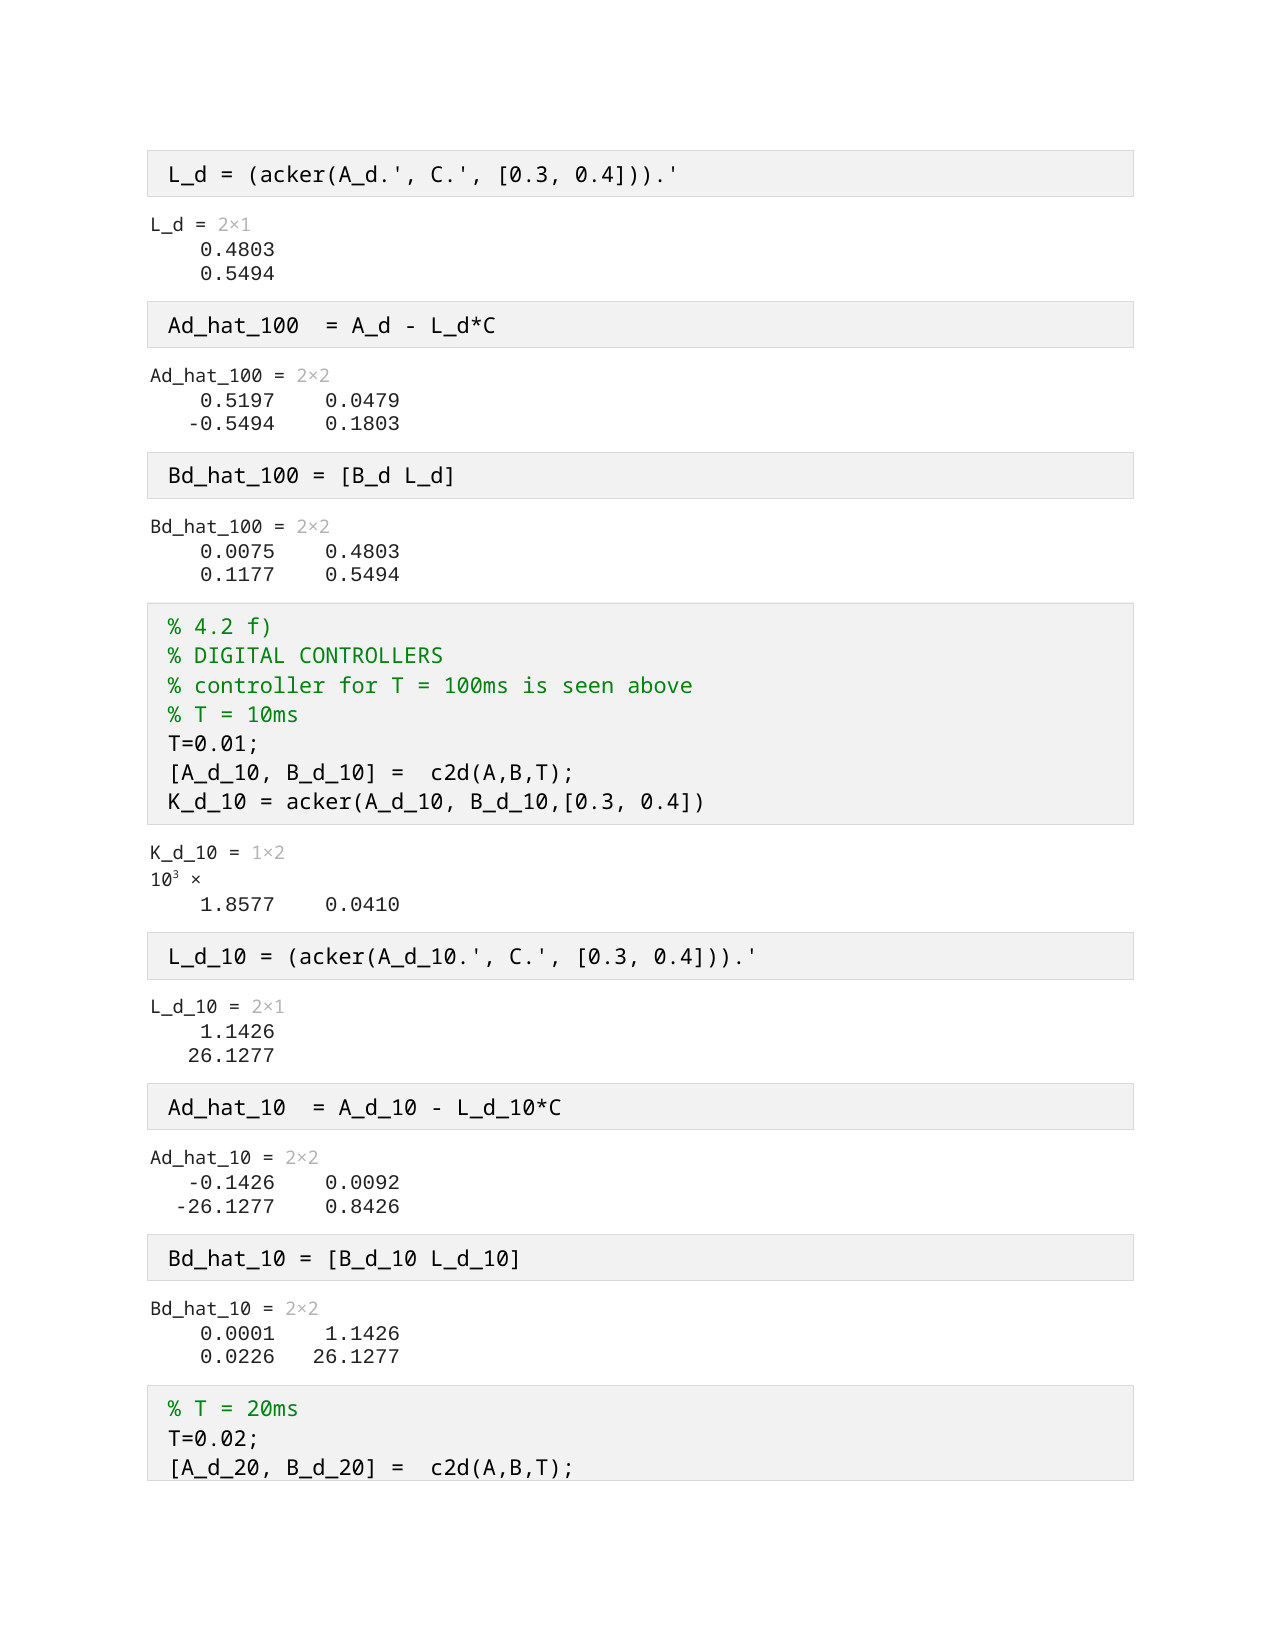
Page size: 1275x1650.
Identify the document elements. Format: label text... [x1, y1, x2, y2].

text [A_d_20, B_d_20] = c2d(A,B,T); [148, 1443, 1133, 1480]
text 0.0075 0.4803 [150, 541, 1125, 564]
text Bd_hat_100 = [B_d L_d] [148, 453, 1133, 498]
text Bd_hat_10 = 2×2 [150, 1295, 1125, 1321]
text 0.0226 26.1277 [150, 1346, 1125, 1370]
text 0.5197 0.0479 [150, 390, 1125, 413]
text [A_d_10, B_d_10] = c2d(A,B,T); [148, 748, 1133, 777]
text -26.1277 0.8426 [150, 1196, 1125, 1219]
text % T = 10ms [148, 690, 1133, 719]
text % 4.2 f) [148, 604, 1133, 632]
text % T = 20ms [148, 1386, 1133, 1414]
text T=0.02; [148, 1414, 1133, 1443]
text 0.5494 [150, 263, 1125, 286]
text 1.8577 0.0410 [150, 894, 1125, 918]
text % controller for T = 100ms is seen above [148, 661, 1133, 690]
text 0.1177 0.5494 [150, 564, 1125, 588]
text Bd_hat_10 = [B_d_10 L_d_10] [148, 1235, 1133, 1280]
text L_d = 2×1 [150, 211, 1125, 237]
text Bd_hat_100 = 2×2 [150, 513, 1125, 539]
text 26.1277 [150, 1045, 1125, 1068]
text Ad_hat_100 = A_d - L_d*C [148, 302, 1133, 347]
text L_d = (acker(A_d.', C.', [0.3, 0.4])).' [148, 151, 1133, 196]
text Ad_hat_10 = A_d_10 - L_d_10*C [148, 1084, 1133, 1129]
text K_d_10 = acker(A_d_10, B_d_10,[0.3, 0.4]) [148, 777, 1133, 824]
text T=0.01; [148, 719, 1133, 748]
text -0.5494 0.1803 [150, 413, 1125, 437]
text 1.1426 [150, 1021, 1125, 1045]
text Ad_hat_100 = 2×2 [150, 362, 1125, 388]
text 103 × [150, 866, 1125, 892]
text % DIGITAL CONTROLLERS [148, 632, 1133, 661]
text L_d_10 = 2×1 [150, 994, 1125, 1019]
text 0.4803 [150, 239, 1125, 263]
text 0.0001 1.1426 [150, 1323, 1125, 1346]
text Ad_hat_10 = 2×2 [150, 1144, 1125, 1170]
text K_d_10 = 1×2 [150, 839, 1125, 864]
text -0.1426 0.0092 [150, 1172, 1125, 1196]
text L_d_10 = (acker(A_d_10.', C.', [0.3, 0.4])).' [148, 933, 1133, 979]
